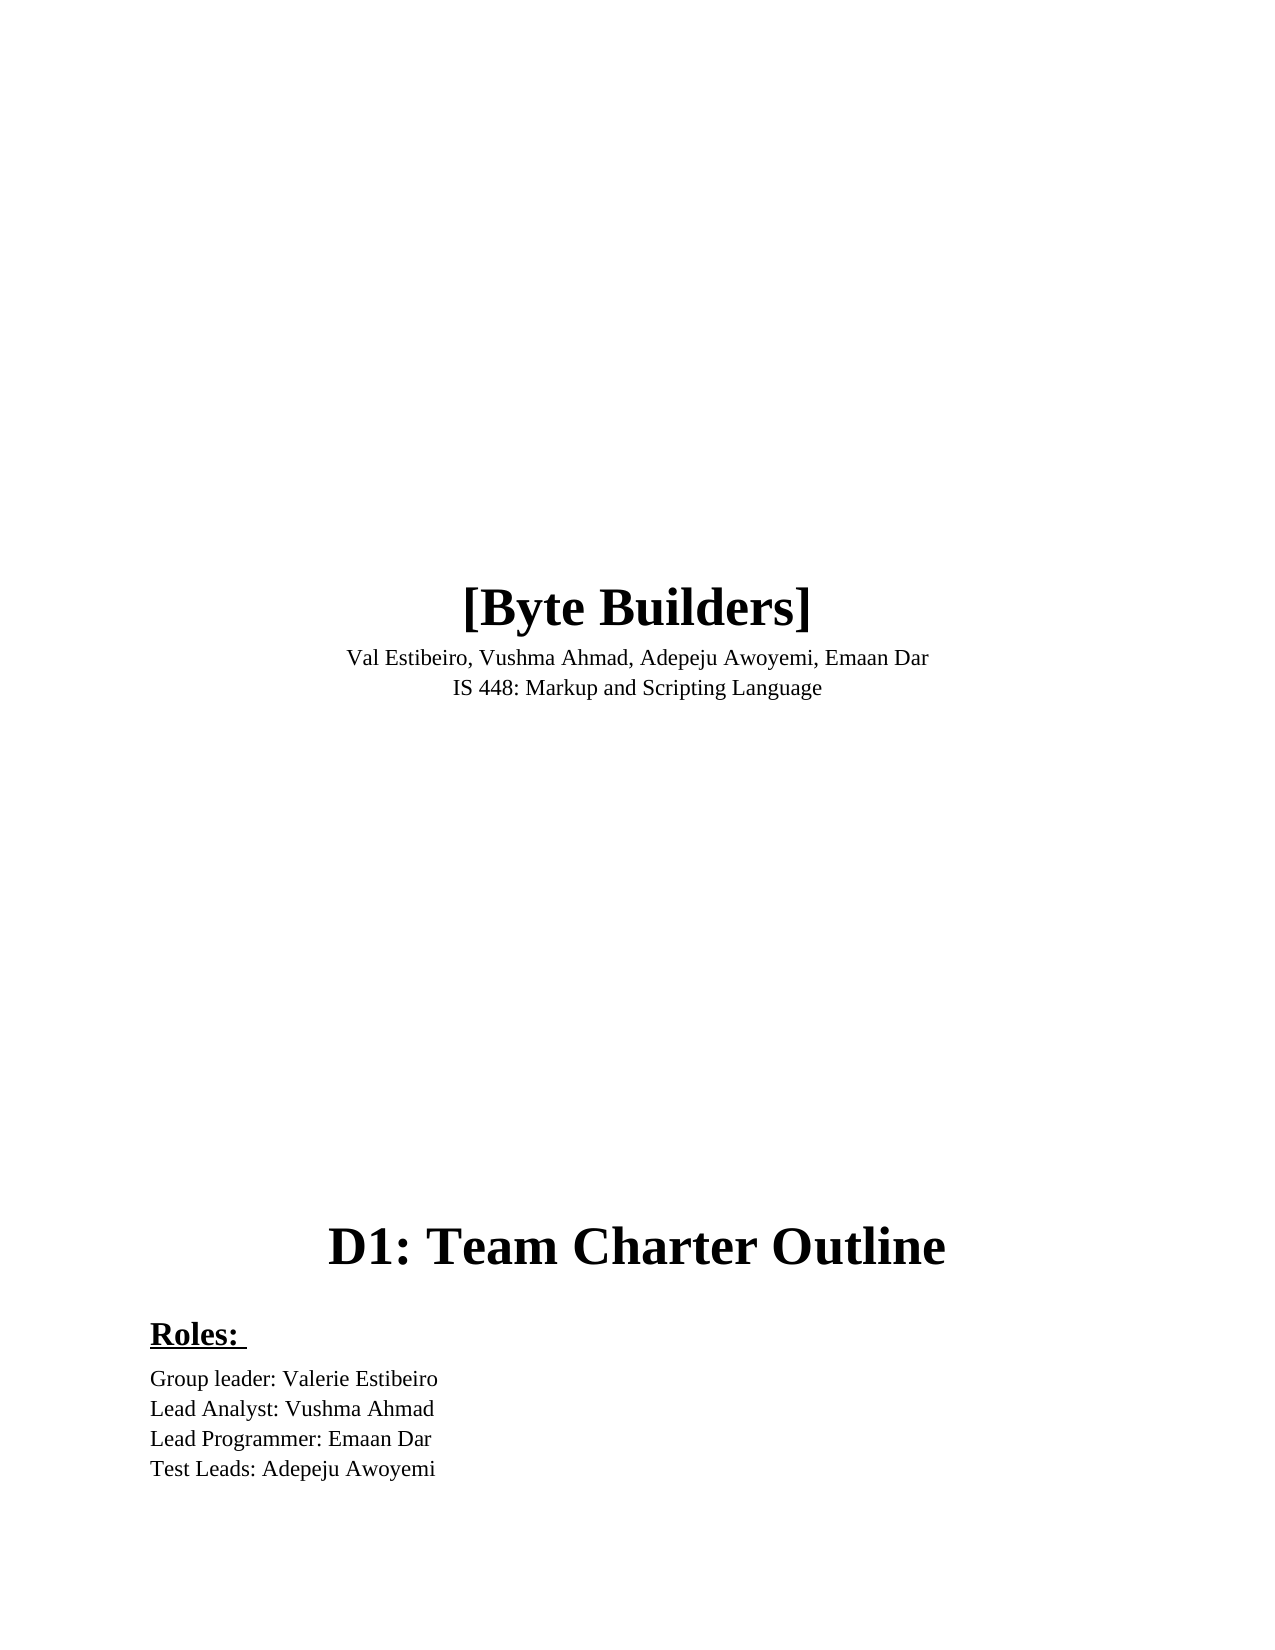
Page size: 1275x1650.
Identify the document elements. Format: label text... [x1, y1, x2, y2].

text Lead Programmer: Emaan Dar [150, 1425, 1125, 1452]
subtitle Roles: [150, 1314, 1125, 1352]
text Val Estibeiro, Vushma Ahmad, Adepeju Awoyemi, Emaan Dar [150, 644, 1125, 670]
title D1: Team Charter Outline [150, 1214, 1125, 1276]
text Group leader: Valerie Estibeiro [150, 1365, 1125, 1391]
text Lead Analyst: Vushma Ahmad [150, 1395, 1125, 1421]
title [Byte Builders] [150, 575, 1125, 637]
text Test Leads: Adepeju Awoyemi [150, 1455, 1125, 1482]
text IS 448: Markup and Scripting Language [150, 674, 1125, 700]
